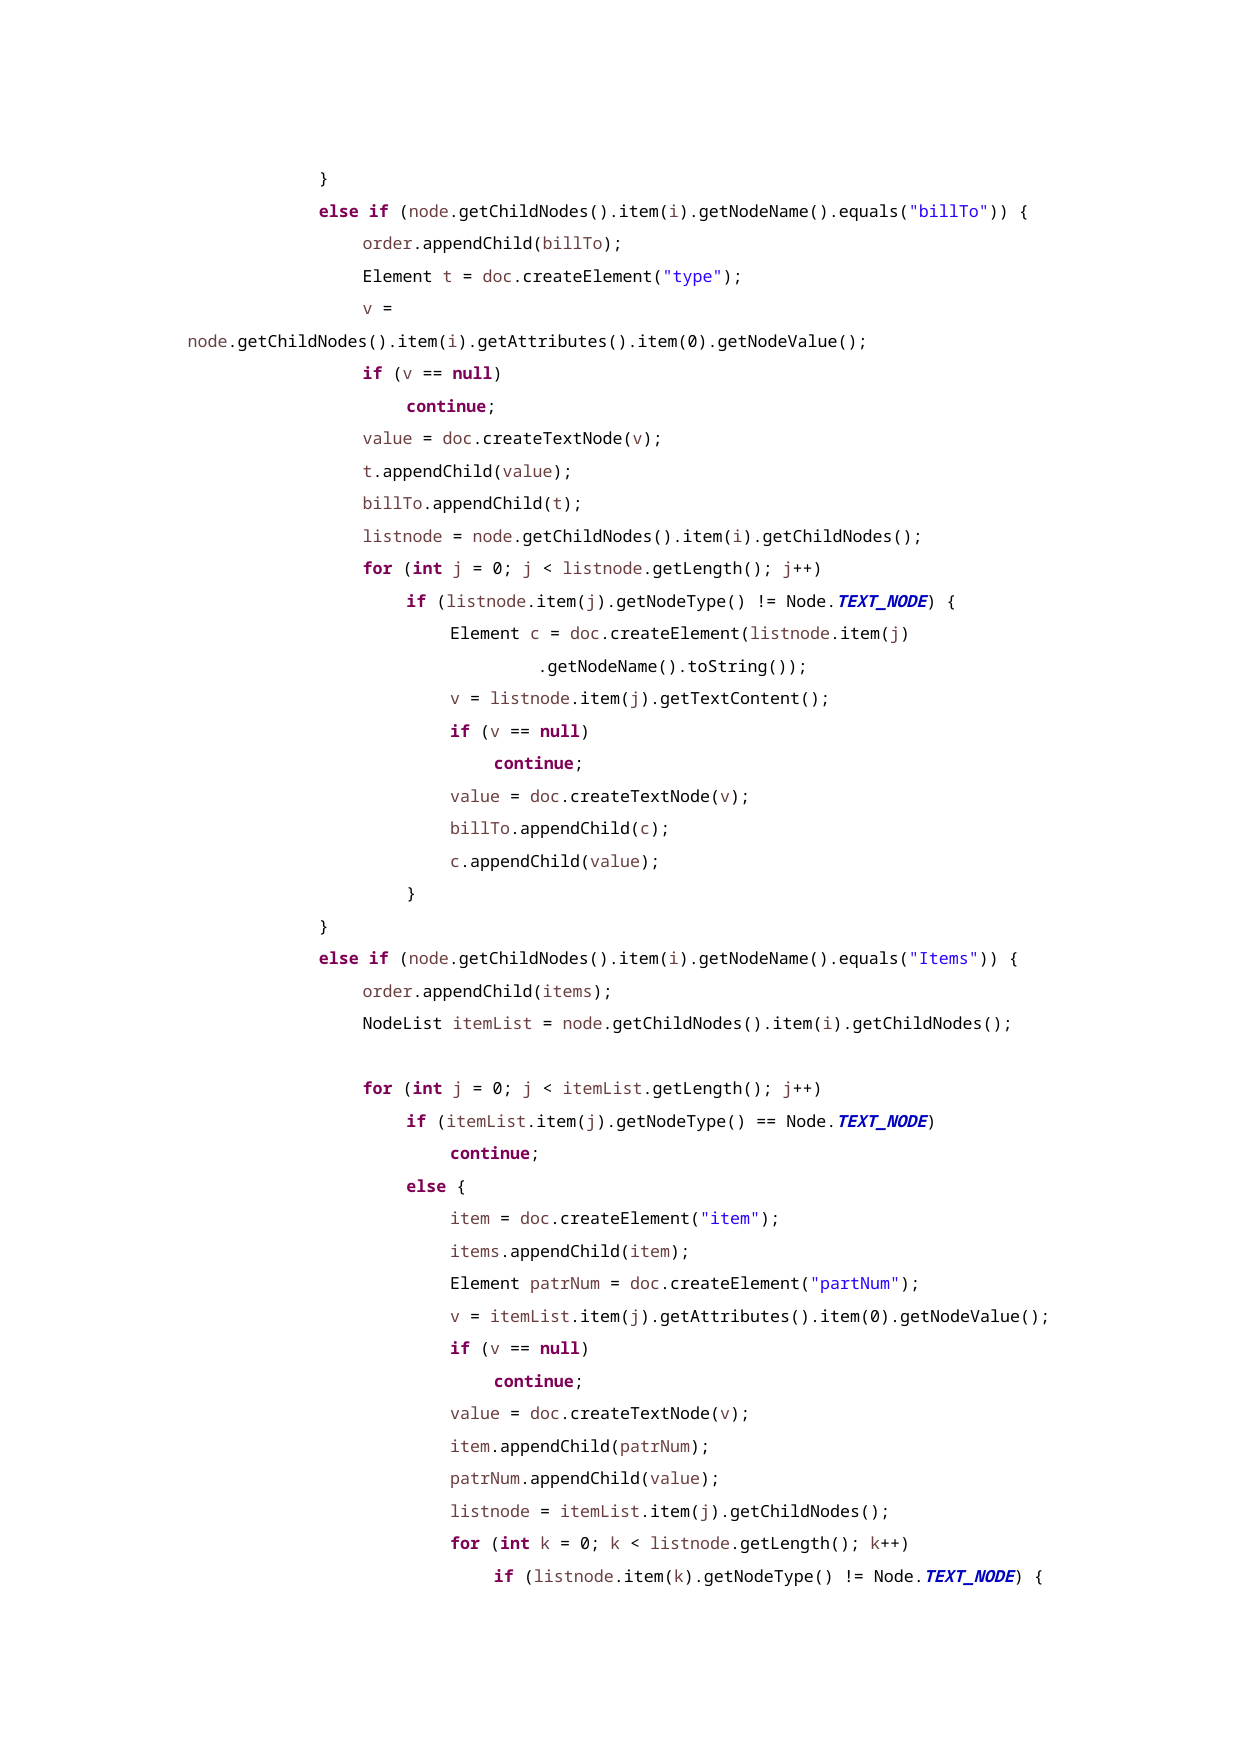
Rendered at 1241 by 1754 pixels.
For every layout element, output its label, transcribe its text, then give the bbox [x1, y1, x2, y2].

text v = listnode.item(j).getTextContent(); [187, 682, 1053, 714]
text billTo.appendChild(t); [187, 487, 1053, 519]
text for (int k = 0; k < listnode.getLength(); k++) [187, 1527, 1053, 1559]
text item.appendChild(patrNum); [187, 1429, 1053, 1462]
text .getNodeName().toString()); [187, 649, 1053, 682]
text continue; [187, 389, 1053, 422]
text item = doc.createElement("item"); [187, 1202, 1053, 1234]
text Element patrNum = doc.createElement("partNum"); [187, 1267, 1053, 1299]
text patrNum.appendChild(value); [187, 1462, 1053, 1494]
text if (listnode.item(j).getNodeType() != Node.TEXT_NODE) { [187, 584, 1053, 617]
text } [187, 909, 1053, 942]
text order.appendChild(billTo); [187, 227, 1053, 259]
text value = doc.createTextNode(v); [187, 779, 1053, 812]
text v = node.getChildNodes().item(i).getAttributes().item(0).getNodeValue(); [187, 292, 1053, 357]
text v = itemList.item(j).getAttributes().item(0).getNodeValue(); [187, 1299, 1053, 1332]
text continue; [187, 747, 1053, 779]
text listnode = itemList.item(j).getChildNodes(); [187, 1494, 1053, 1527]
text value = doc.createTextNode(v); [187, 422, 1053, 454]
text value = doc.createTextNode(v); [187, 1397, 1053, 1429]
text if (v == null) [187, 714, 1053, 747]
text continue; [187, 1364, 1053, 1397]
text if (itemList.item(j).getNodeType() == Node.TEXT_NODE) [187, 1104, 1053, 1137]
text } [187, 162, 1053, 194]
text } [187, 877, 1053, 909]
text listnode = node.getChildNodes().item(i).getChildNodes(); [187, 519, 1053, 552]
text c.appendChild(value); [187, 844, 1053, 877]
text billTo.appendChild(c); [187, 812, 1053, 844]
text items.appendChild(item); [187, 1234, 1053, 1267]
text if (v == null) [187, 1332, 1053, 1364]
text Element t = doc.createElement("type"); [187, 259, 1053, 292]
text if (listnode.item(k).getNodeType() != Node.TEXT_NODE) { [187, 1559, 1053, 1592]
text continue; [187, 1137, 1053, 1169]
text NodeList itemList = node.getChildNodes().item(i).getChildNodes(); [187, 1007, 1053, 1039]
text order.appendChild(items); [187, 974, 1053, 1007]
text else { [187, 1169, 1053, 1202]
text else if (node.getChildNodes().item(i).getNodeName().equals("billTo")) { [187, 194, 1053, 227]
text else if (node.getChildNodes().item(i).getNodeName().equals("Items")) { [187, 942, 1053, 974]
text Element c = doc.createElement(listnode.item(j) [187, 617, 1053, 649]
text for (int j = 0; j < listnode.getLength(); j++) [187, 552, 1053, 584]
text if (v == null) [187, 357, 1053, 389]
text for (int j = 0; j < itemList.getLength(); j++) [187, 1072, 1053, 1104]
text t.appendChild(value); [187, 454, 1053, 487]
